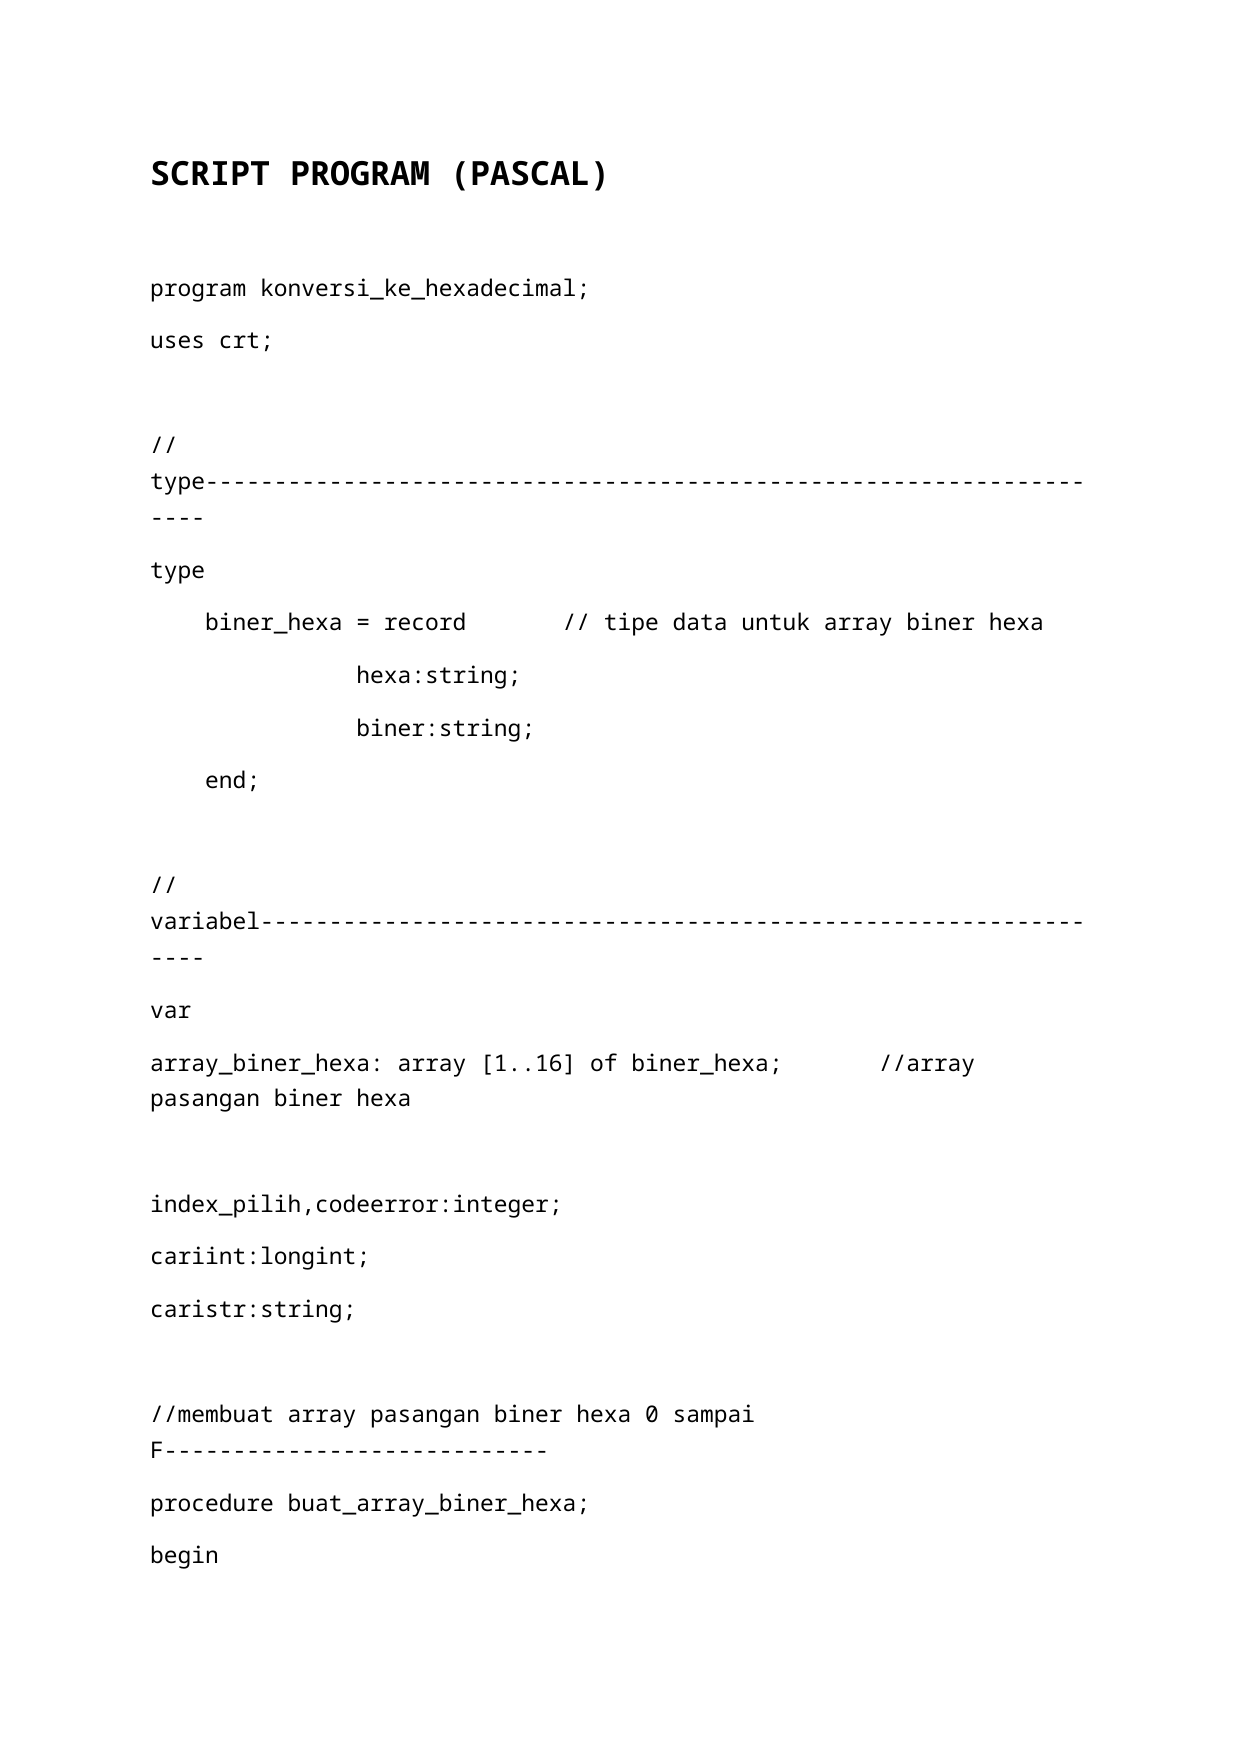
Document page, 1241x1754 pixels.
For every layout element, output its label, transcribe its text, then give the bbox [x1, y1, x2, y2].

text array_biner_hexa: array [1..16] of biner_hexa; //array pasangan biner hexa [150, 1046, 1090, 1114]
text program konversi_ke_hexadecimal; [150, 271, 1090, 303]
text //type-------------------------------------------------------------------- [150, 429, 1090, 532]
text caristr:string; [150, 1293, 1090, 1324]
text begin [150, 1539, 1090, 1570]
text cariint:longint; [150, 1240, 1090, 1271]
text SCRIPT PROGRAM (PASCAL) [150, 150, 1090, 195]
text var [150, 994, 1090, 1025]
text index_pilih,codeerror:integer; [150, 1188, 1090, 1219]
text hexa:string; [150, 659, 1090, 690]
text biner:string; [150, 712, 1090, 743]
text //variabel---------------------------------------------------------------- [150, 869, 1090, 972]
text biner_hexa = record // tipe data untuk array biner hexa [150, 606, 1090, 638]
text procedure buat_array_biner_hexa; [150, 1487, 1090, 1518]
text end; [150, 764, 1090, 795]
text type [150, 554, 1090, 585]
text //membuat array pasangan biner hexa 0 sampai F---------------------------- [150, 1398, 1090, 1465]
text uses crt; [150, 324, 1090, 355]
